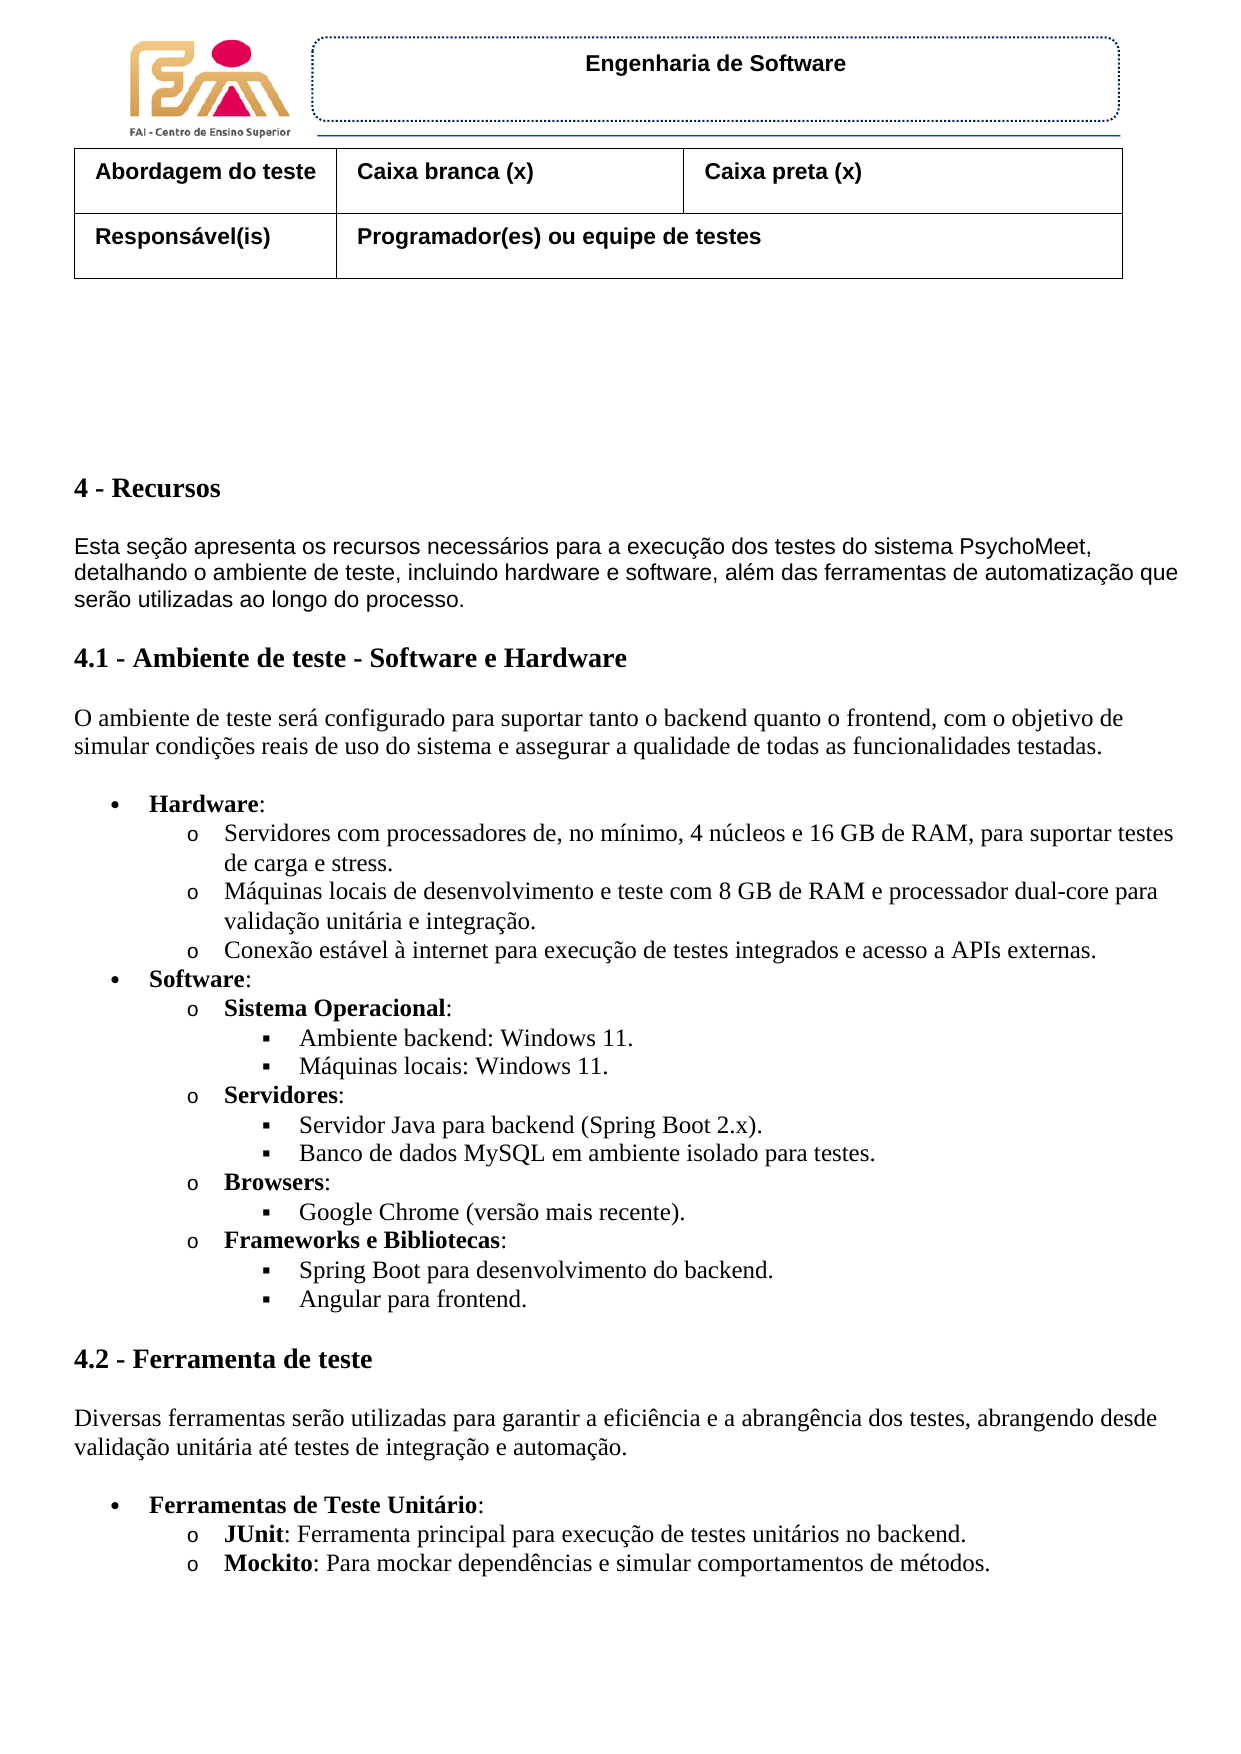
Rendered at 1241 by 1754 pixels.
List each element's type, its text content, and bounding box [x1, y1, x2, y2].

list Mockito: Para mockar dependências e simular comportamentos de métodos. [186, 1548, 1181, 1578]
list Servidores com processadores de, no mínimo, 4 núcleos e 16 GB de RAM, para suportar testes de carga e stress. [186, 818, 1181, 876]
text Diversas ferramentas serão utilizadas para garantir a eficiência e a abrangência dos testes, abrangendo desde validação unitária até testes de integração e automação. [74, 1403, 1181, 1461]
list Software: [111, 964, 1181, 993]
list Ferramentas de Teste Unitário: [111, 1490, 1181, 1519]
list Hardware: [111, 789, 1181, 818]
list Spring Boot para desenvolvimento do backend. [261, 1255, 1181, 1284]
list Ambiente backend: Windows 11. [261, 1023, 1181, 1051]
list Frameworks e Bibliotecas: [186, 1226, 1181, 1255]
table_cell Abordagem do teste [75, 149, 336, 212]
subtitle 4.2 - Ferramenta de teste [74, 1342, 1181, 1374]
list Servidor Java para backend (Spring Boot 2.x). [261, 1110, 1181, 1138]
list Conexão estável à internet para execução de testes integrados e acesso a APIs externas. [186, 935, 1181, 964]
table_cell Caixa branca (x) [337, 149, 683, 212]
list Máquinas locais de desenvolvimento e teste com 8 GB de RAM e processador dual-core para validação unitária e integração. [186, 876, 1181, 935]
picture [122, 28, 295, 140]
list Banco de dados MySQL em ambiente isolado para testes. [261, 1138, 1181, 1167]
subtitle 4 - Recursos [74, 471, 1181, 504]
table_cell Responsável(is) [75, 214, 336, 277]
picture [314, 131, 1120, 138]
table_cell Caixa preta (x) [684, 149, 1122, 212]
subtitle Esta seção apresenta os recursos necessários para a execução dos testes do sistema PsychoMeet, detalhando o ambiente de teste, incluindo hardware e software, além das ferramentas de automatização que serão utilizadas ao longo do processo. [74, 533, 1181, 612]
list Angular para frontend. [261, 1284, 1181, 1313]
list Sistema Operacional: [186, 993, 1181, 1023]
list Google Chrome (versão mais recente). [261, 1197, 1181, 1226]
text O ambiente de teste será configurado para suportar tanto o backend quanto o frontend, com o objetivo de simular condições reais de uso do sistema e assegurar a qualidade de todas as funcionalidades testadas. [74, 703, 1181, 760]
list Servidores: [186, 1080, 1181, 1110]
list Máquinas locais: Windows 11. [261, 1051, 1181, 1080]
list JUnit: Ferramenta principal para execução de testes unitários no backend. [186, 1519, 1181, 1548]
subtitle 4.1 - Ambiente de teste - Software e Hardware [74, 641, 1181, 673]
table_cell Programador(es) ou equipe de testes [337, 214, 1122, 277]
list Browsers: [186, 1167, 1181, 1197]
